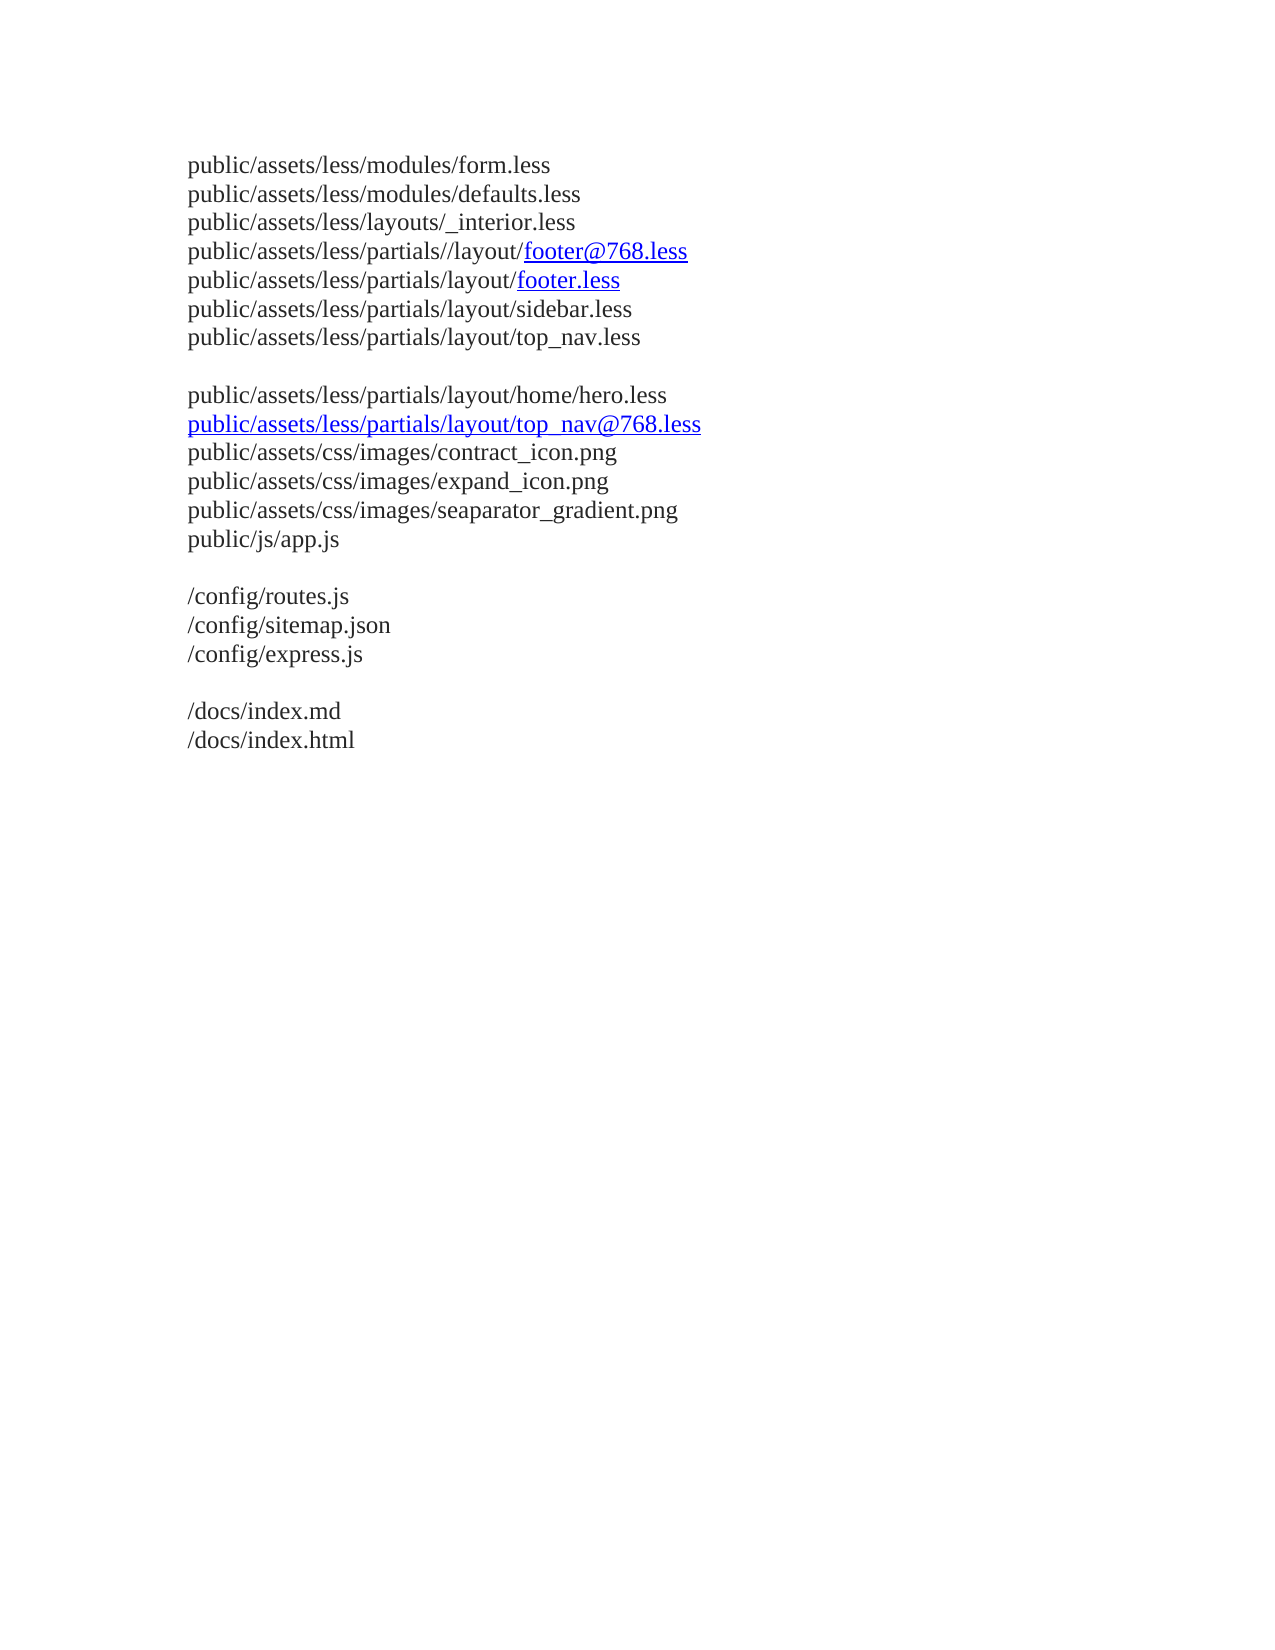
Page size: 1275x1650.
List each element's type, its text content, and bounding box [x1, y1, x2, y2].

text public/assets/css/images/contract_icon.png [187, 437, 1087, 466]
text public/assets/less/partials//layout/footer@768.less [187, 236, 1087, 265]
text /config/sitemap.json [187, 610, 1087, 639]
text public/assets/less/modules/defaults.less [187, 179, 1087, 207]
text public/assets/less/partials/layout/home/hero.less [187, 380, 1087, 409]
text public/assets/less/partials/layout/top_nav.less [187, 322, 1087, 351]
text /config/routes.js [187, 581, 1087, 610]
text /docs/index.md [187, 696, 1087, 725]
text public/assets/css/images/seaparator_gradient.png [187, 495, 1087, 524]
text public/assets/less/partials/layout/sidebar.less [187, 294, 1087, 322]
text public/assets/css/images/expand_icon.png [187, 466, 1087, 495]
text public/js/app.js [187, 524, 1087, 552]
text public/assets/less/partials/layout/footer.less [187, 265, 1087, 294]
text /docs/index.html [187, 725, 1087, 754]
text public/assets/less/layouts/_interior.less [187, 207, 1087, 236]
text public/assets/less/modules/form.less [187, 150, 1087, 179]
text /config/express.js [187, 639, 1087, 667]
text public/assets/less/partials/layout/top_nav@768.less [187, 409, 1087, 437]
